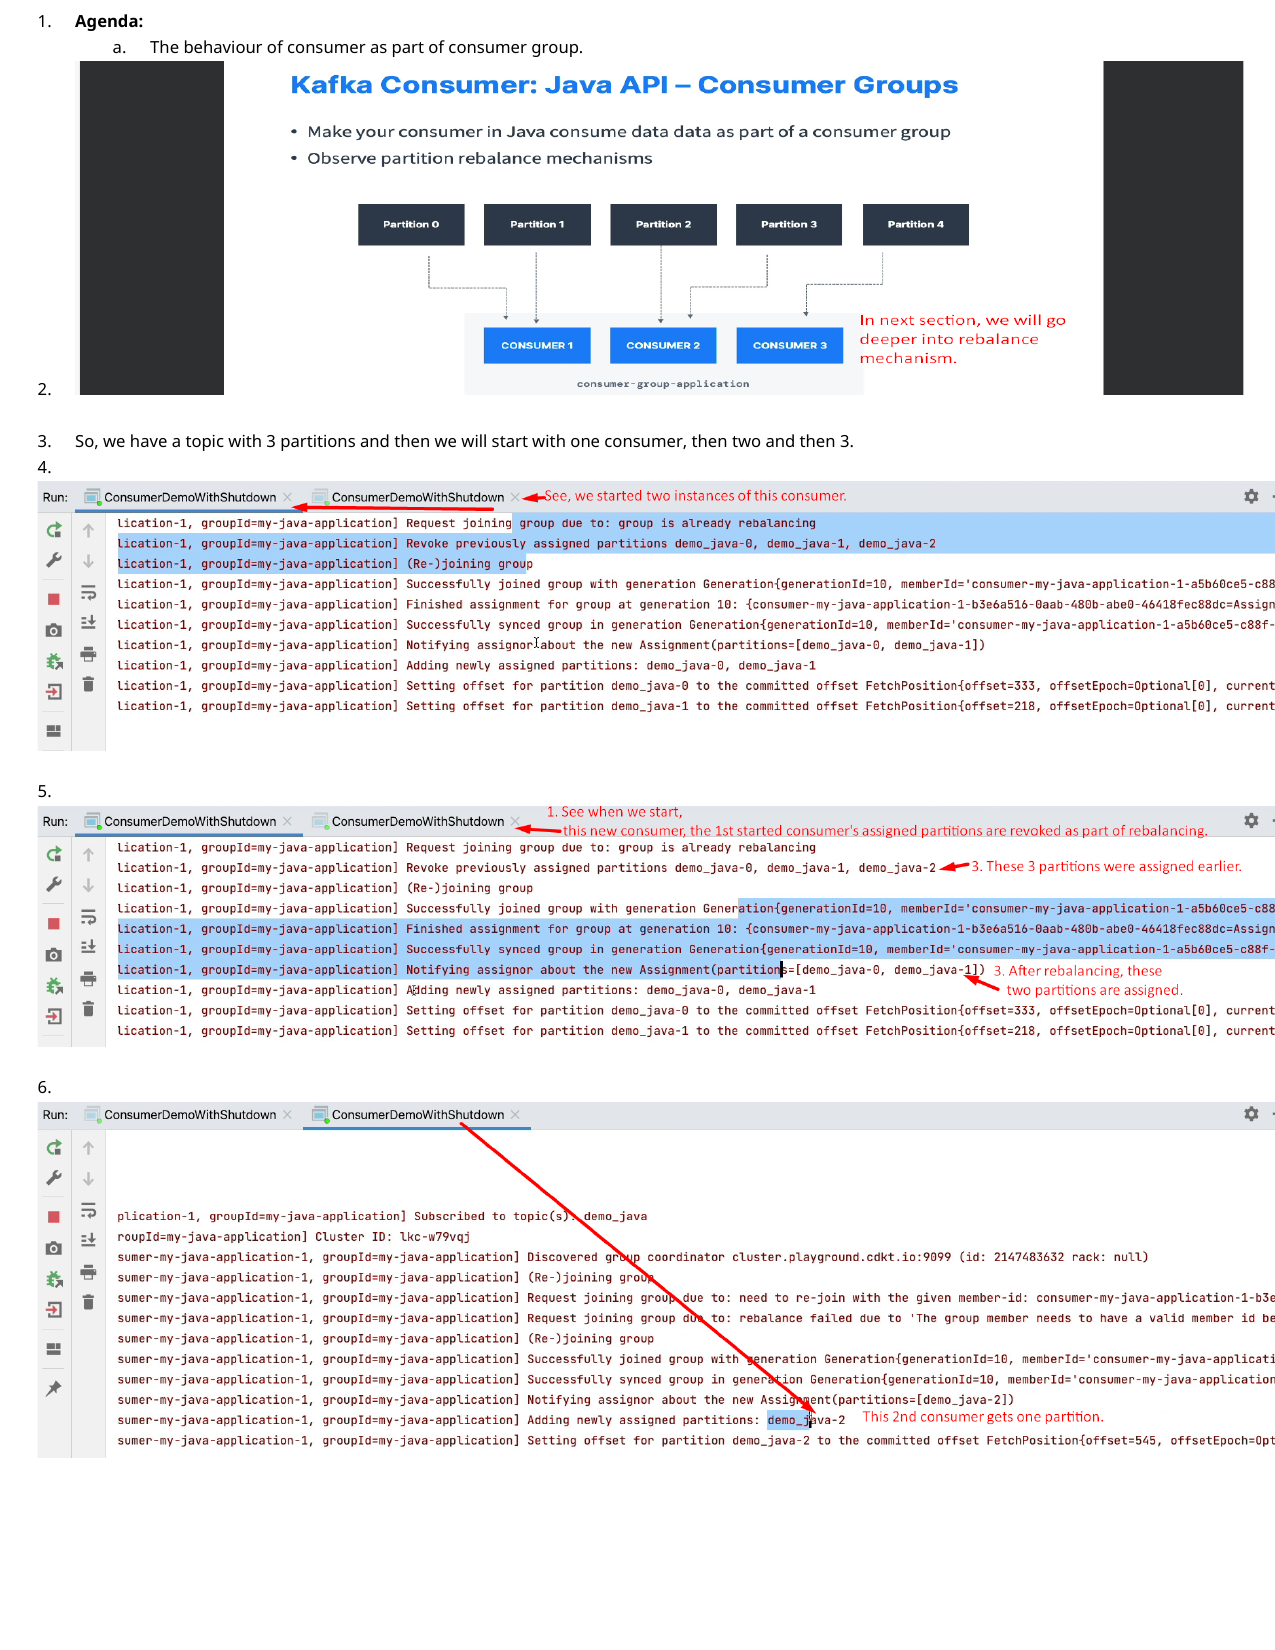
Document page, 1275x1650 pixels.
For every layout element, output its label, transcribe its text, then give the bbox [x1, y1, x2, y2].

picture [75, 61, 1244, 395]
picture [37, 1102, 1275, 1458]
list So, we have a topic with 3 partitions and then we will start with one consumer, then two and then 3. [37, 429, 1255, 452]
picture [37, 481, 1275, 751]
picture [37, 806, 1275, 1047]
list Agenda: [37, 9, 1255, 32]
list The behaviour of consumer as part of consumer group. [112, 36, 1255, 58]
